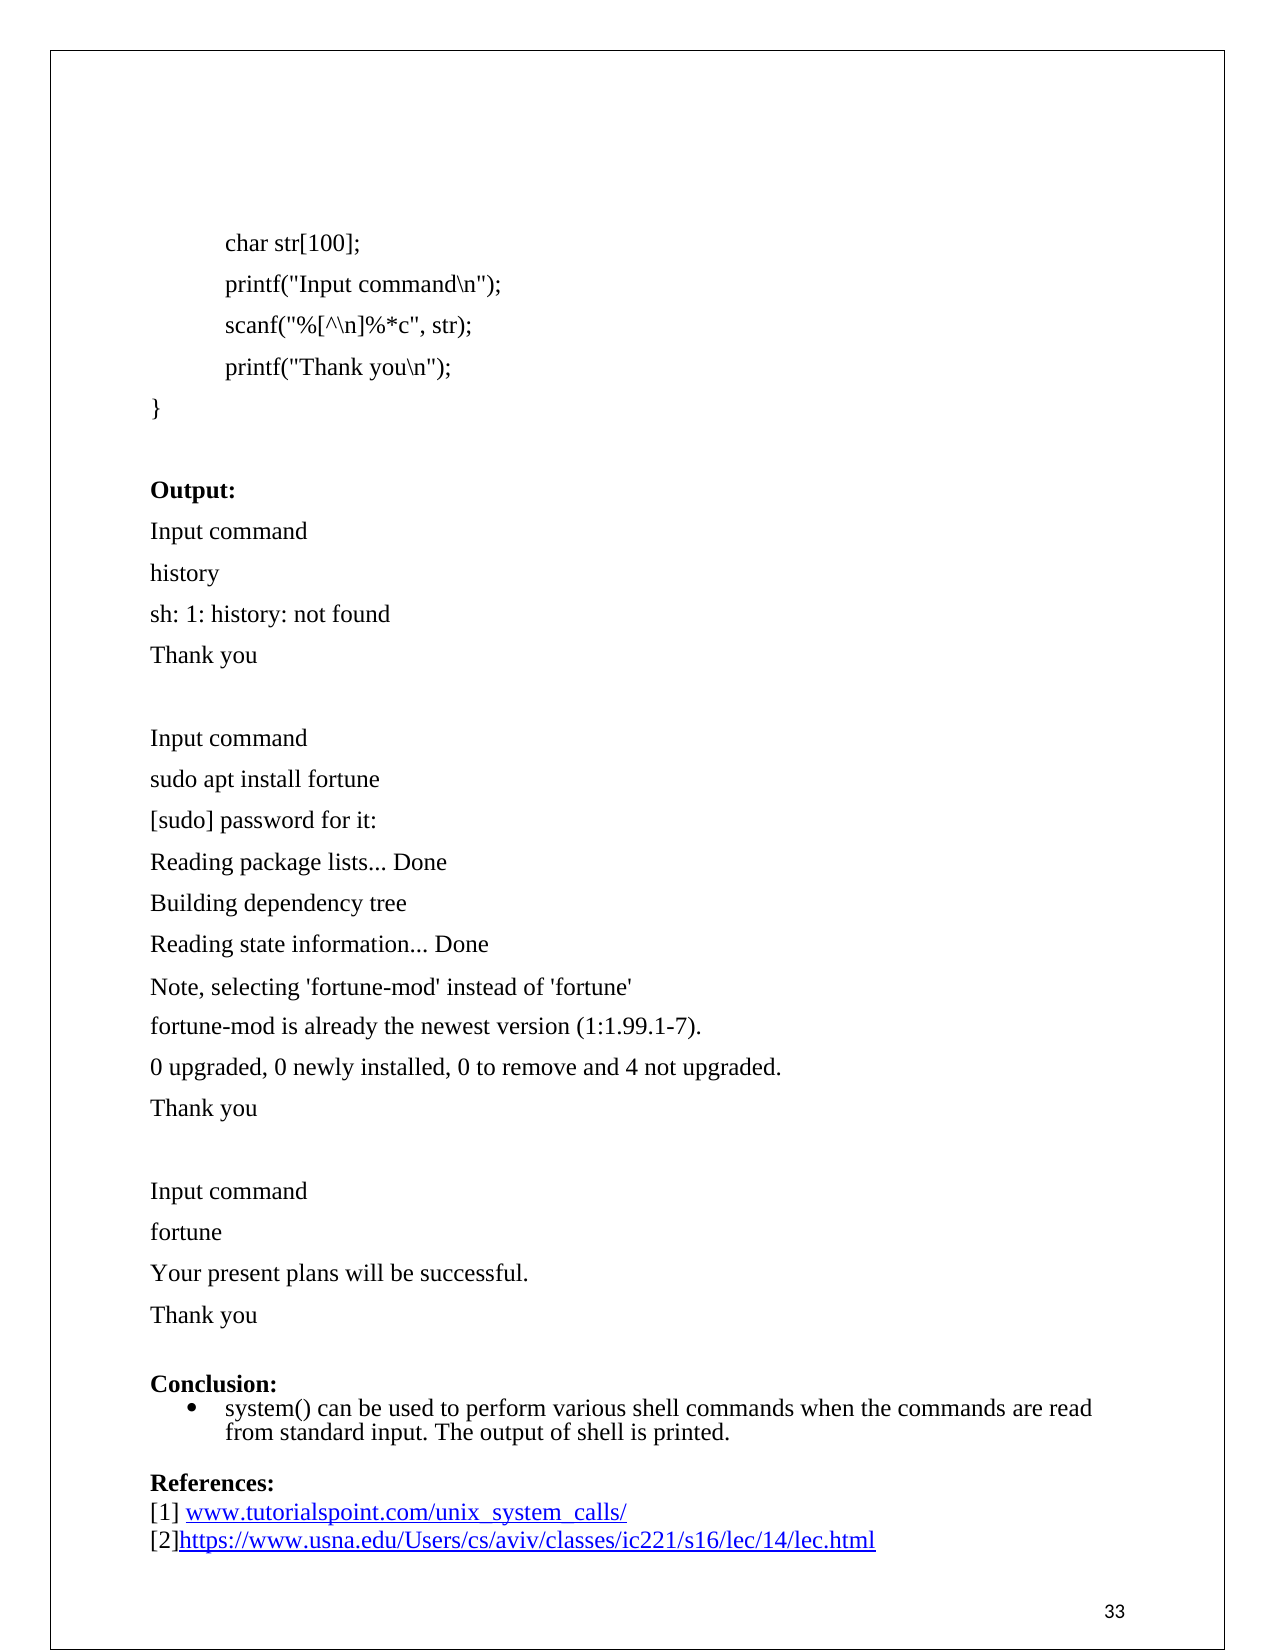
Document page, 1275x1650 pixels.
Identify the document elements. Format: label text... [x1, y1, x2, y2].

text References: [150, 1468, 1125, 1497]
text fortune [150, 1217, 1125, 1246]
text } [150, 393, 1125, 422]
text Thank you [150, 1300, 1125, 1328]
text [2]https://www.usna.edu/Users/cs/aviv/classes/ic221/s16/lec/14/lec.html [150, 1525, 1125, 1554]
text Note, selecting 'fortune-mod' instead of 'fortune' fortune-mod is already the newest version (1:1.99.1-7). [150, 972, 702, 1040]
text printf("Input command\n"); [225, 269, 1125, 298]
text Reading state information... Done [150, 929, 1125, 958]
text sh: 1: history: not found [150, 599, 1125, 628]
text history [150, 558, 1125, 586]
text Thank you [150, 1093, 1125, 1122]
text Reading package lists... Done [150, 847, 1125, 875]
text printf("Thank you\n"); [225, 352, 1125, 380]
text Conclusion: [150, 1373, 1110, 1397]
text 0 upgraded, 0 newly installed, 0 to remove and 4 not upgraded. [150, 1052, 1125, 1081]
text Input command [150, 723, 1125, 752]
text Input command [150, 516, 1125, 545]
text char str[100]; [225, 228, 1125, 257]
text [1] www.tutorialspoint.com/unix_system_calls/ [150, 1497, 1125, 1525]
text Thank you [150, 640, 1125, 669]
text Building dependency tree [150, 888, 1125, 917]
text sudo apt install fortune [150, 764, 1125, 793]
text [sudo] password for it: [150, 805, 1125, 834]
text Your present plans will be successful. [150, 1258, 1125, 1287]
text Output: [150, 475, 1125, 504]
text scanf("%[^\n]%*c", str); [225, 310, 1125, 339]
text Input command [150, 1176, 1125, 1205]
list system() can be used to perform various shell commands when the commands are read from standard input. The output of shell is printed. [187, 1397, 1110, 1446]
